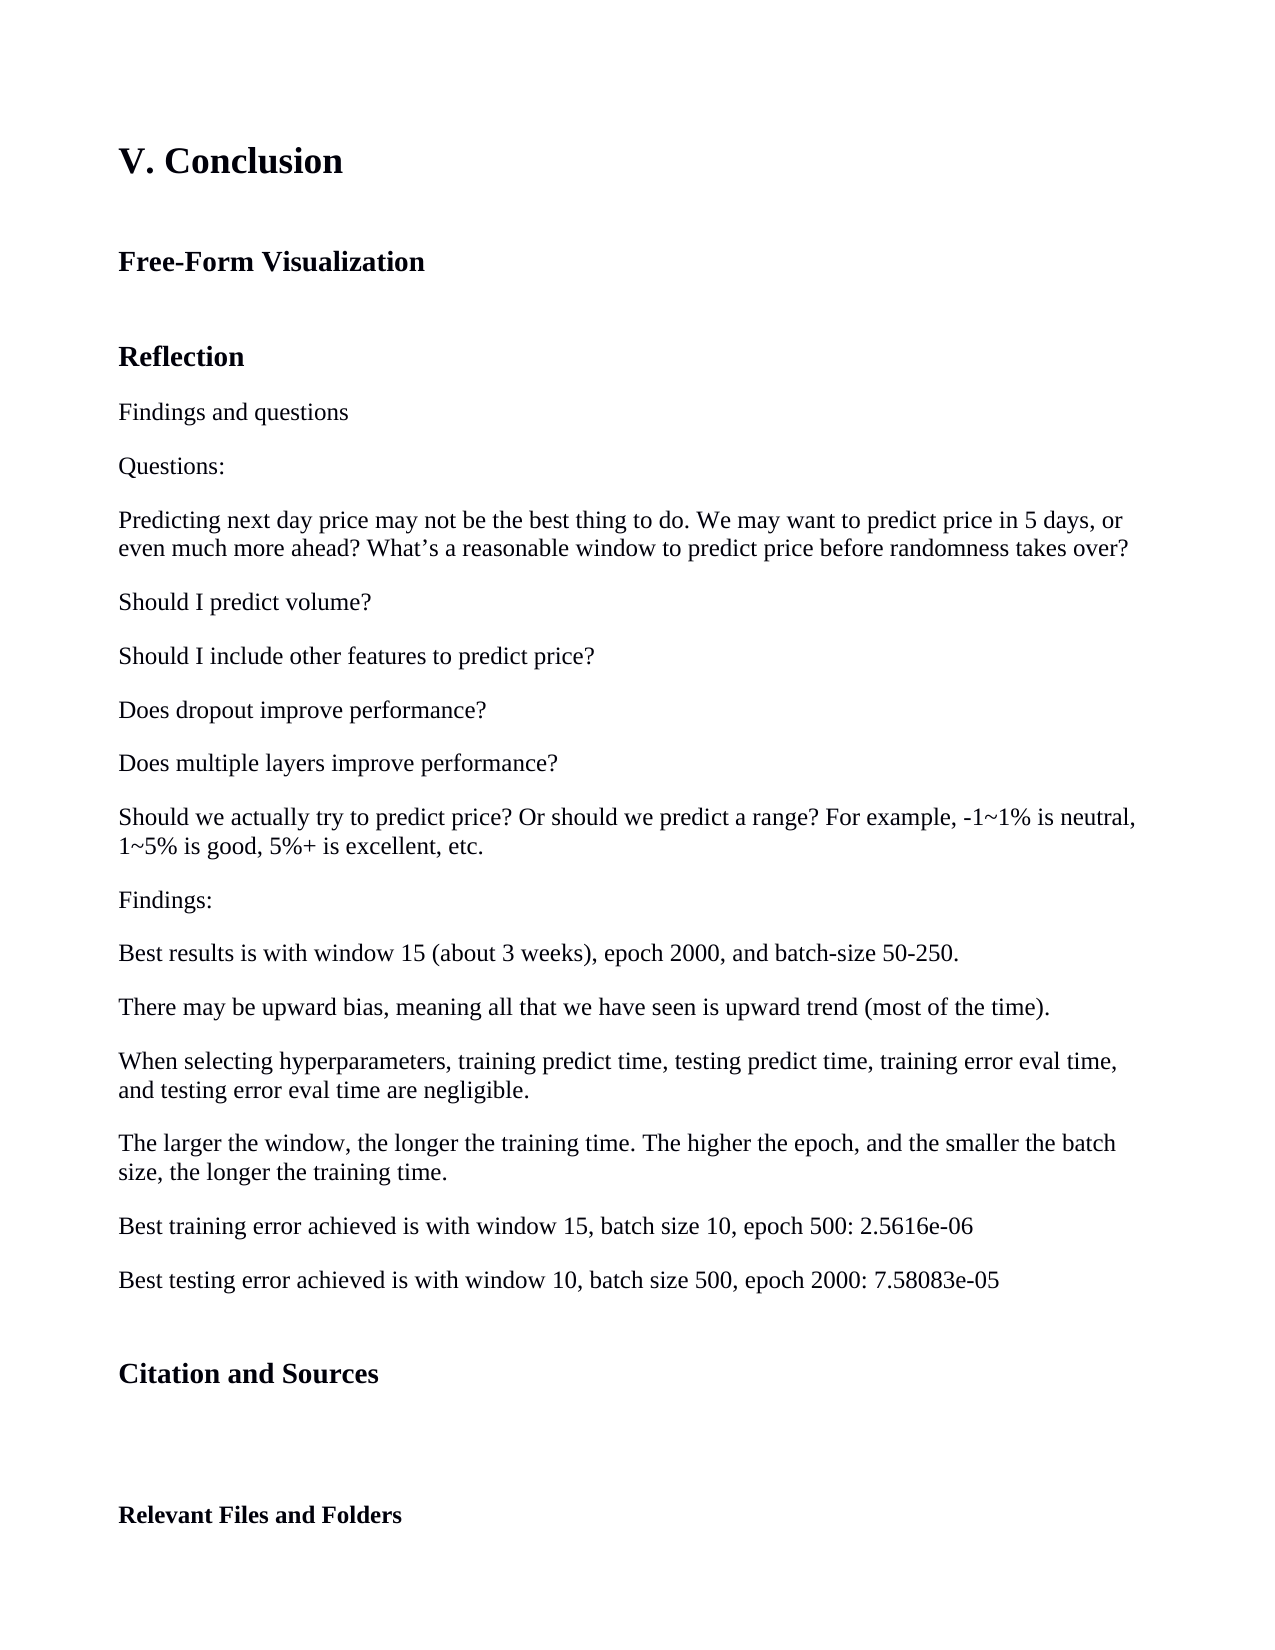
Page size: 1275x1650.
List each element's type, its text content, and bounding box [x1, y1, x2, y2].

text Relevant Files and Folders [118, 1500, 1157, 1529]
subtitle Citation and Sources [118, 1356, 1157, 1390]
subtitle Does multiple layers improve performance? [118, 748, 1157, 777]
subtitle Should I predict volume? [118, 587, 1157, 616]
subtitle Should I include other features to predict price? [118, 641, 1157, 670]
subtitle Reflection [118, 339, 1157, 372]
subtitle There may be upward bias, meaning all that we have seen is upward trend (most of the time). [118, 992, 1157, 1021]
subtitle Best testing error achieved is with window 10, batch size 500, epoch 2000: 7.58083e-05 [118, 1265, 1157, 1293]
subtitle Findings: [118, 885, 1157, 913]
subtitle Findings and questions [118, 397, 1157, 426]
subtitle When selecting hyperparameters, training predict time, testing predict time, training error eval time, and testing error eval time are negligible. [118, 1046, 1157, 1103]
subtitle Best results is with window 15 (about 3 weeks), epoch 2000, and batch-size 50-250. [118, 938, 1157, 967]
subtitle The larger the window, the longer the training time. The higher the epoch, and the smaller the batch size, the longer the training time. [118, 1128, 1157, 1186]
subtitle Questions: [118, 451, 1157, 480]
subtitle Predicting next day price may not be the best thing to do. We may want to predict price in 5 days, or even much more ahead? What’s a reasonable window to predict price before randomness takes over? [118, 505, 1157, 562]
subtitle Free-Form Visualization [118, 244, 1157, 277]
subtitle Best training error achieved is with window 15, batch size 10, epoch 500: 2.5616e-06 [118, 1211, 1157, 1240]
subtitle Does dropout improve performance? [118, 695, 1157, 723]
subtitle Should we actually try to predict price? Or should we predict a range? For example, -1~1% is neutral, 1~5% is good, 5%+ is excellent, etc. [118, 802, 1157, 860]
subtitle V. Conclusion [118, 139, 1157, 182]
